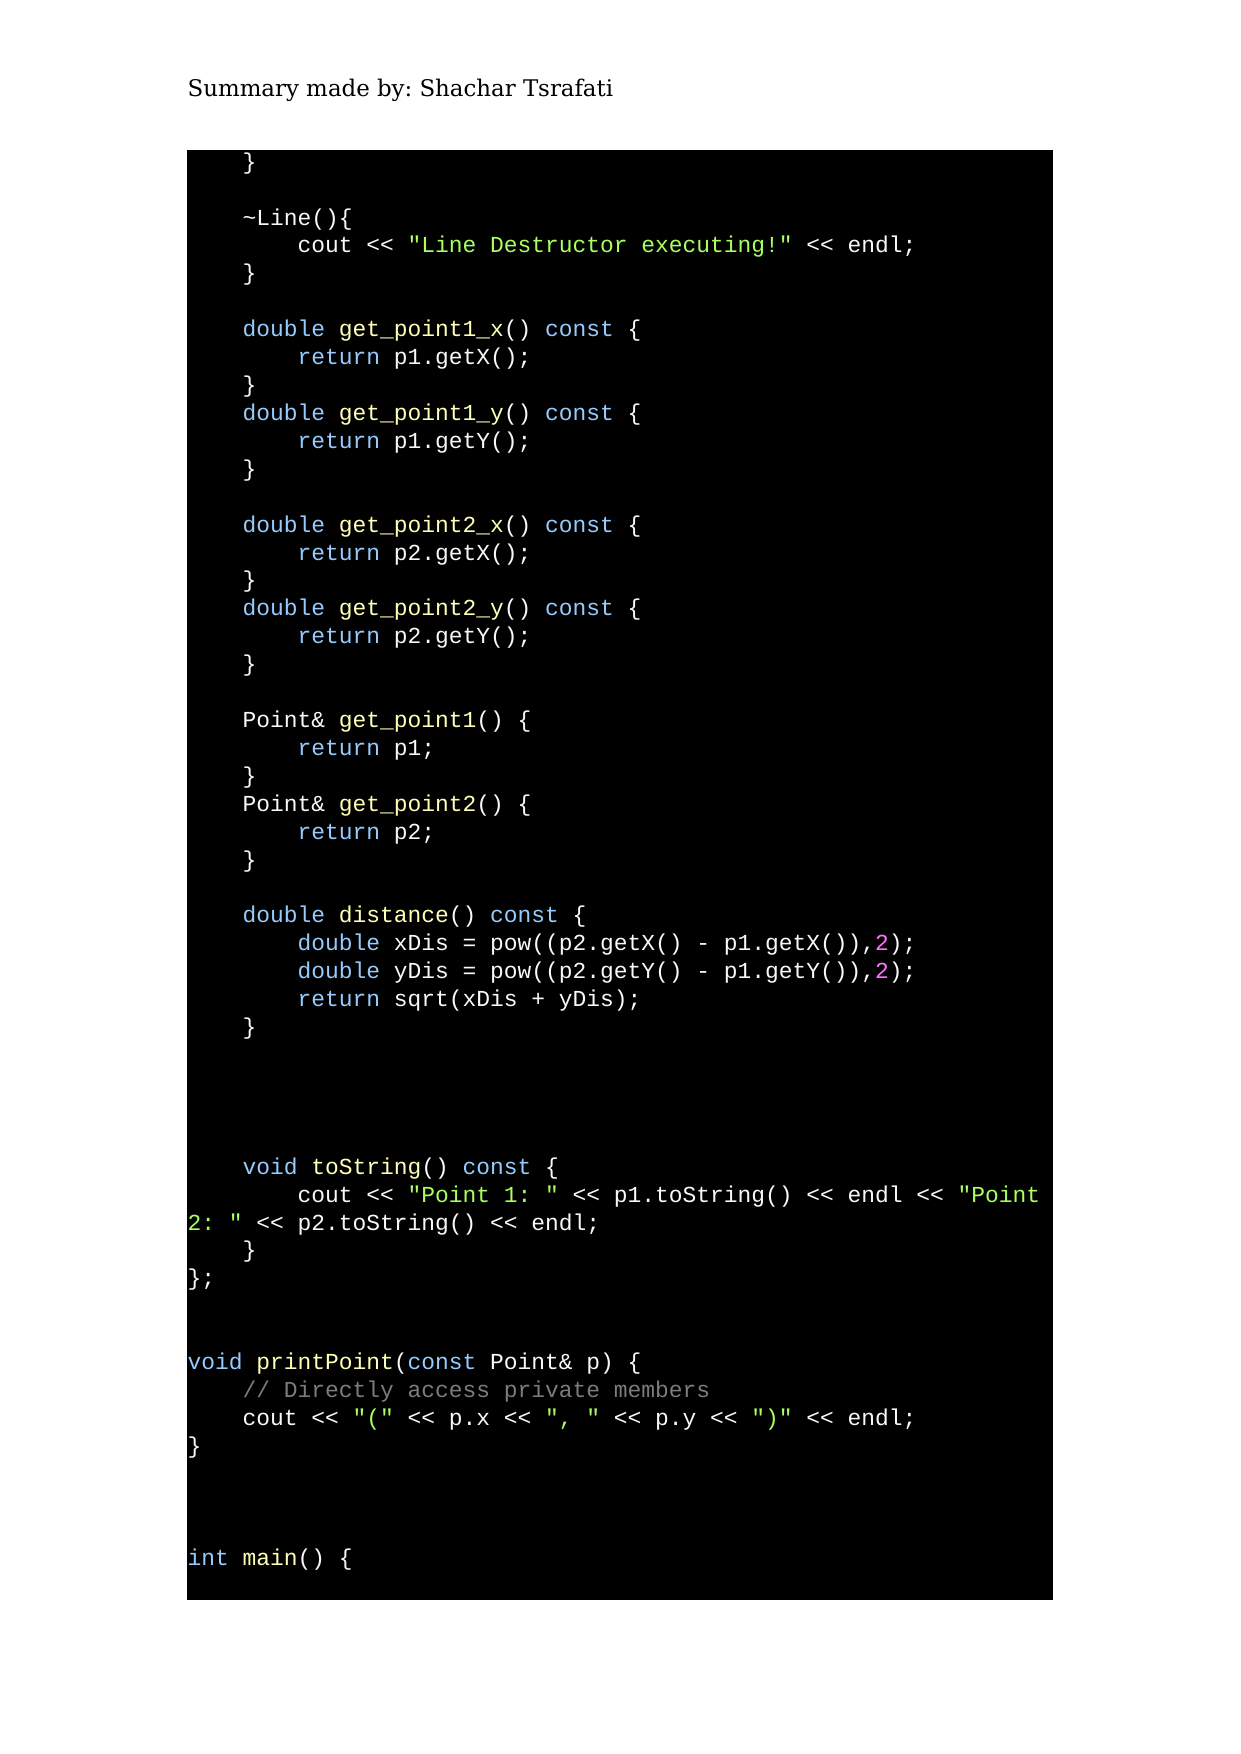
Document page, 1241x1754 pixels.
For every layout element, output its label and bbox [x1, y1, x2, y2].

text [187, 150, 1053, 1600]
